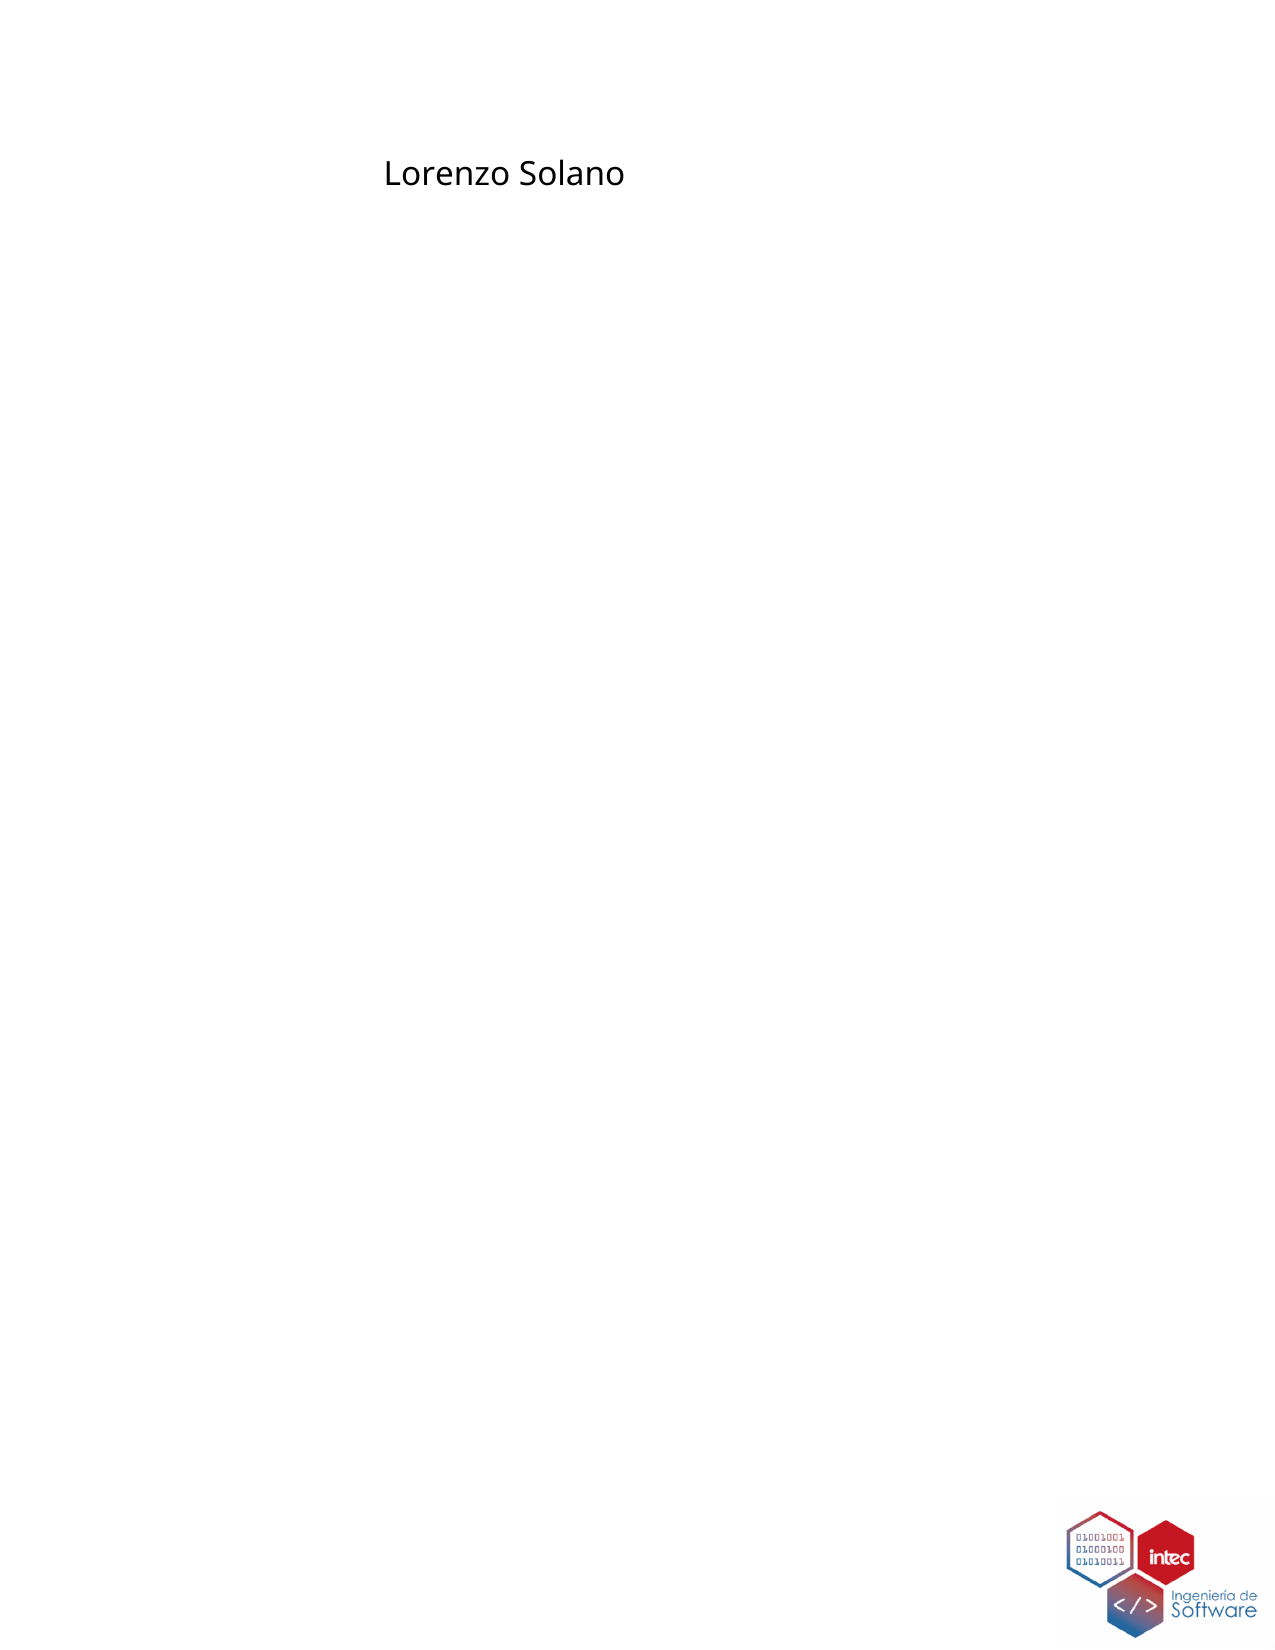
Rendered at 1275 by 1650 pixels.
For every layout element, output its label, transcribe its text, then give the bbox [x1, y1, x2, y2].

text Lorenzo Solano [150, 150, 1125, 195]
picture [1055, 1502, 1275, 1649]
